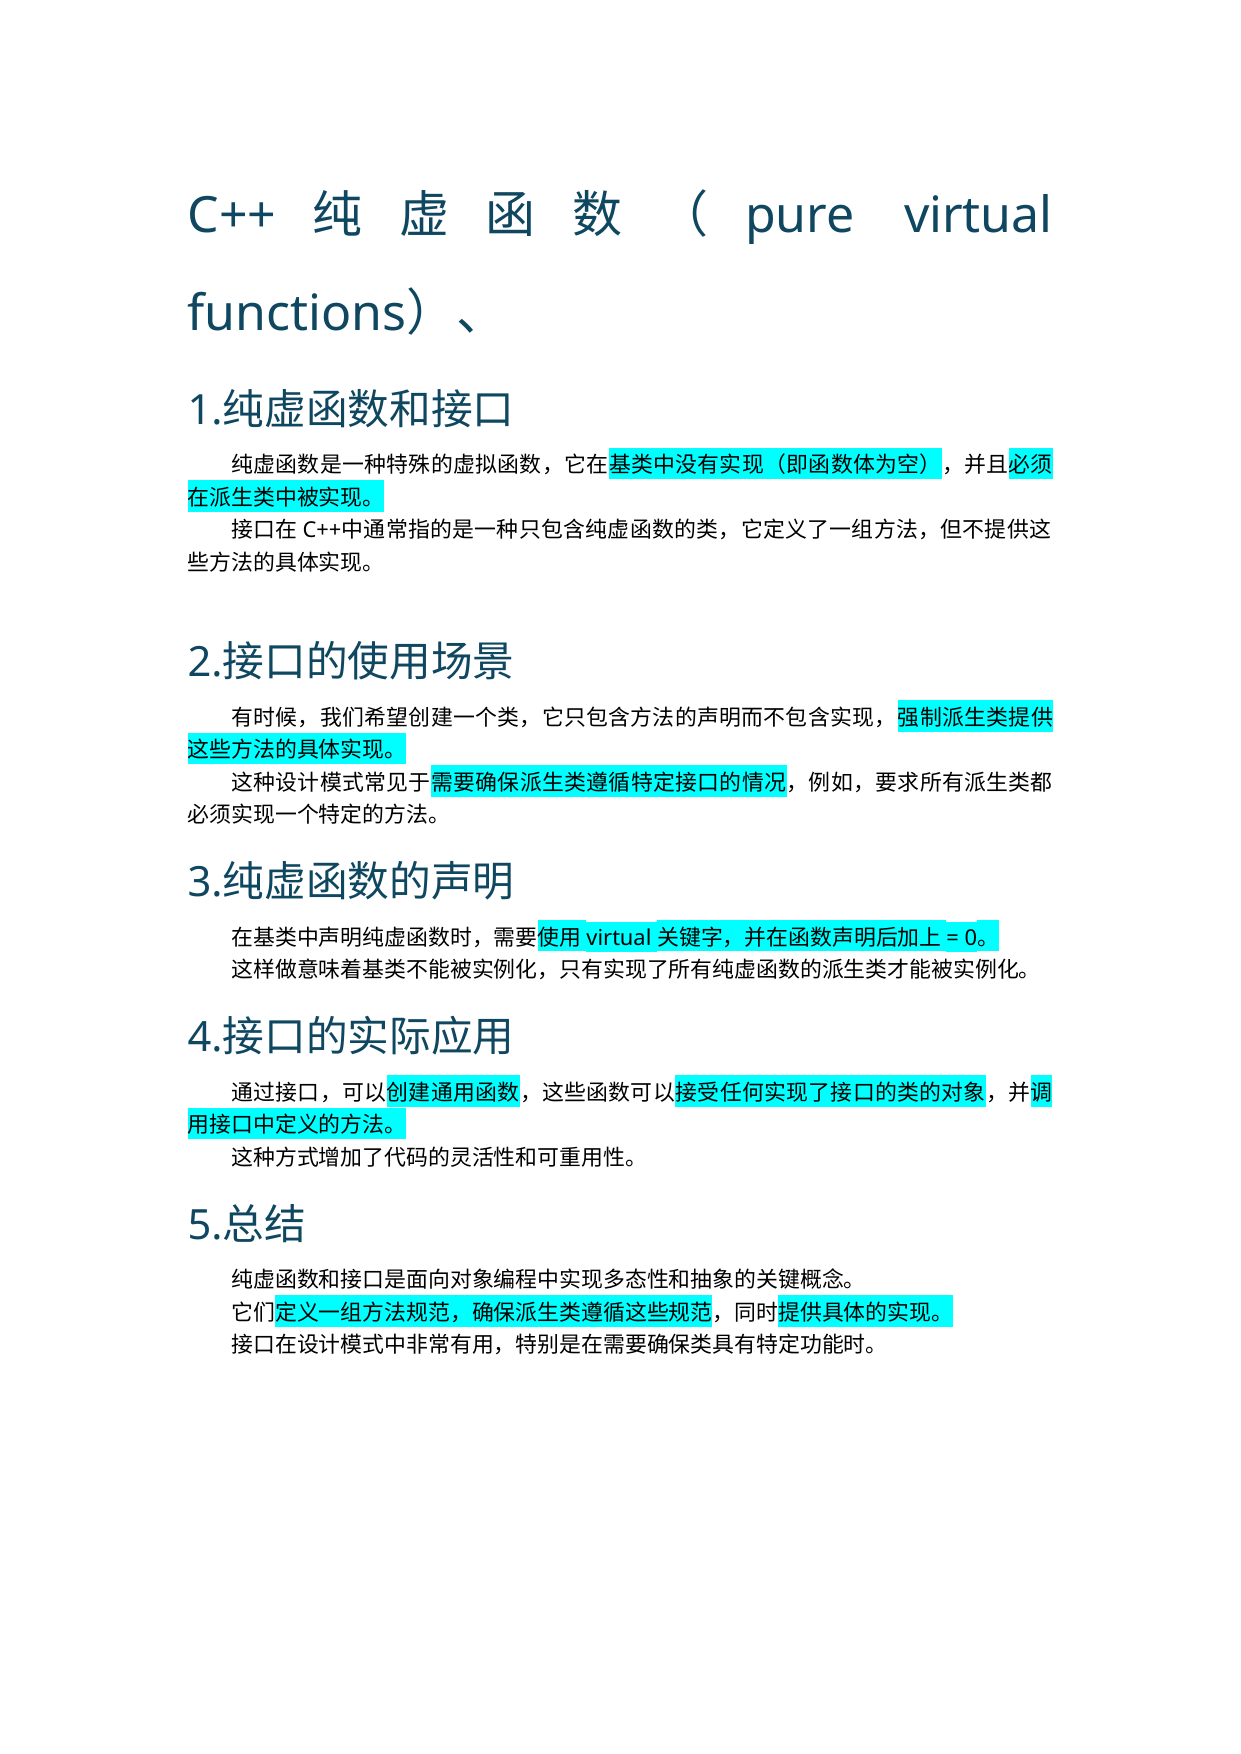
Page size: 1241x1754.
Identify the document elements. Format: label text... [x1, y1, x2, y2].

subtitle C++纯虚函数（pure virtual functions）、 [187, 162, 1053, 357]
text 接口在设计模式中非常有用，特别是在需要确保类具有特定功能时。 [187, 1327, 1053, 1359]
subtitle 4.接口的实际应用 [187, 1001, 1053, 1066]
text 纯虚函数和接口是面向对象编程中实现多态性和抽象的关键概念。 [187, 1262, 1053, 1294]
text 这种设计模式常见于需要确保派生类遵循特定接口的情况，例如，要求所有派生类都必须实现一个特定的方法。 [187, 764, 1053, 829]
subtitle 2.接口的使用场景 [187, 626, 1053, 691]
subtitle 3.纯虚函数的声明 [187, 846, 1053, 911]
text 它们定义一组方法规范，确保派生类遵循这些规范，同时提供具体的实现。 [187, 1294, 1053, 1327]
text 有时候，我们希望创建一个类，它只包含方法的声明而不包含实现，强制派生类提供这些方法的具体实现。 [187, 699, 1053, 764]
text 这种方式增加了代码的灵活性和可重用性。 [187, 1139, 1053, 1172]
text 接口在C++中通常指的是一种只包含纯虚函数的类，它定义了一组方法，但不提供这些方法的具体实现。 [187, 512, 1053, 577]
text 这样做意味着基类不能被实例化，只有实现了所有纯虚函数的派生类才能被实例化。 [187, 952, 1053, 984]
subtitle 1.纯虚函数和接口 [187, 374, 1053, 439]
subtitle 5.总结 [187, 1189, 1053, 1254]
text 在基类中声明纯虚函数时，需要使用 virtual 关键字，并在函数声明后加上 = 0。 [187, 919, 1053, 952]
text 通过接口，可以创建通用函数，这些函数可以接受任何实现了接口的类的对象，并调用接口中定义的方法。 [187, 1074, 1053, 1139]
text 纯虚函数是一种特殊的虚拟函数，它在基类中没有实现（即函数体为空），并且必须在派生类中被实现。 [187, 447, 1053, 512]
